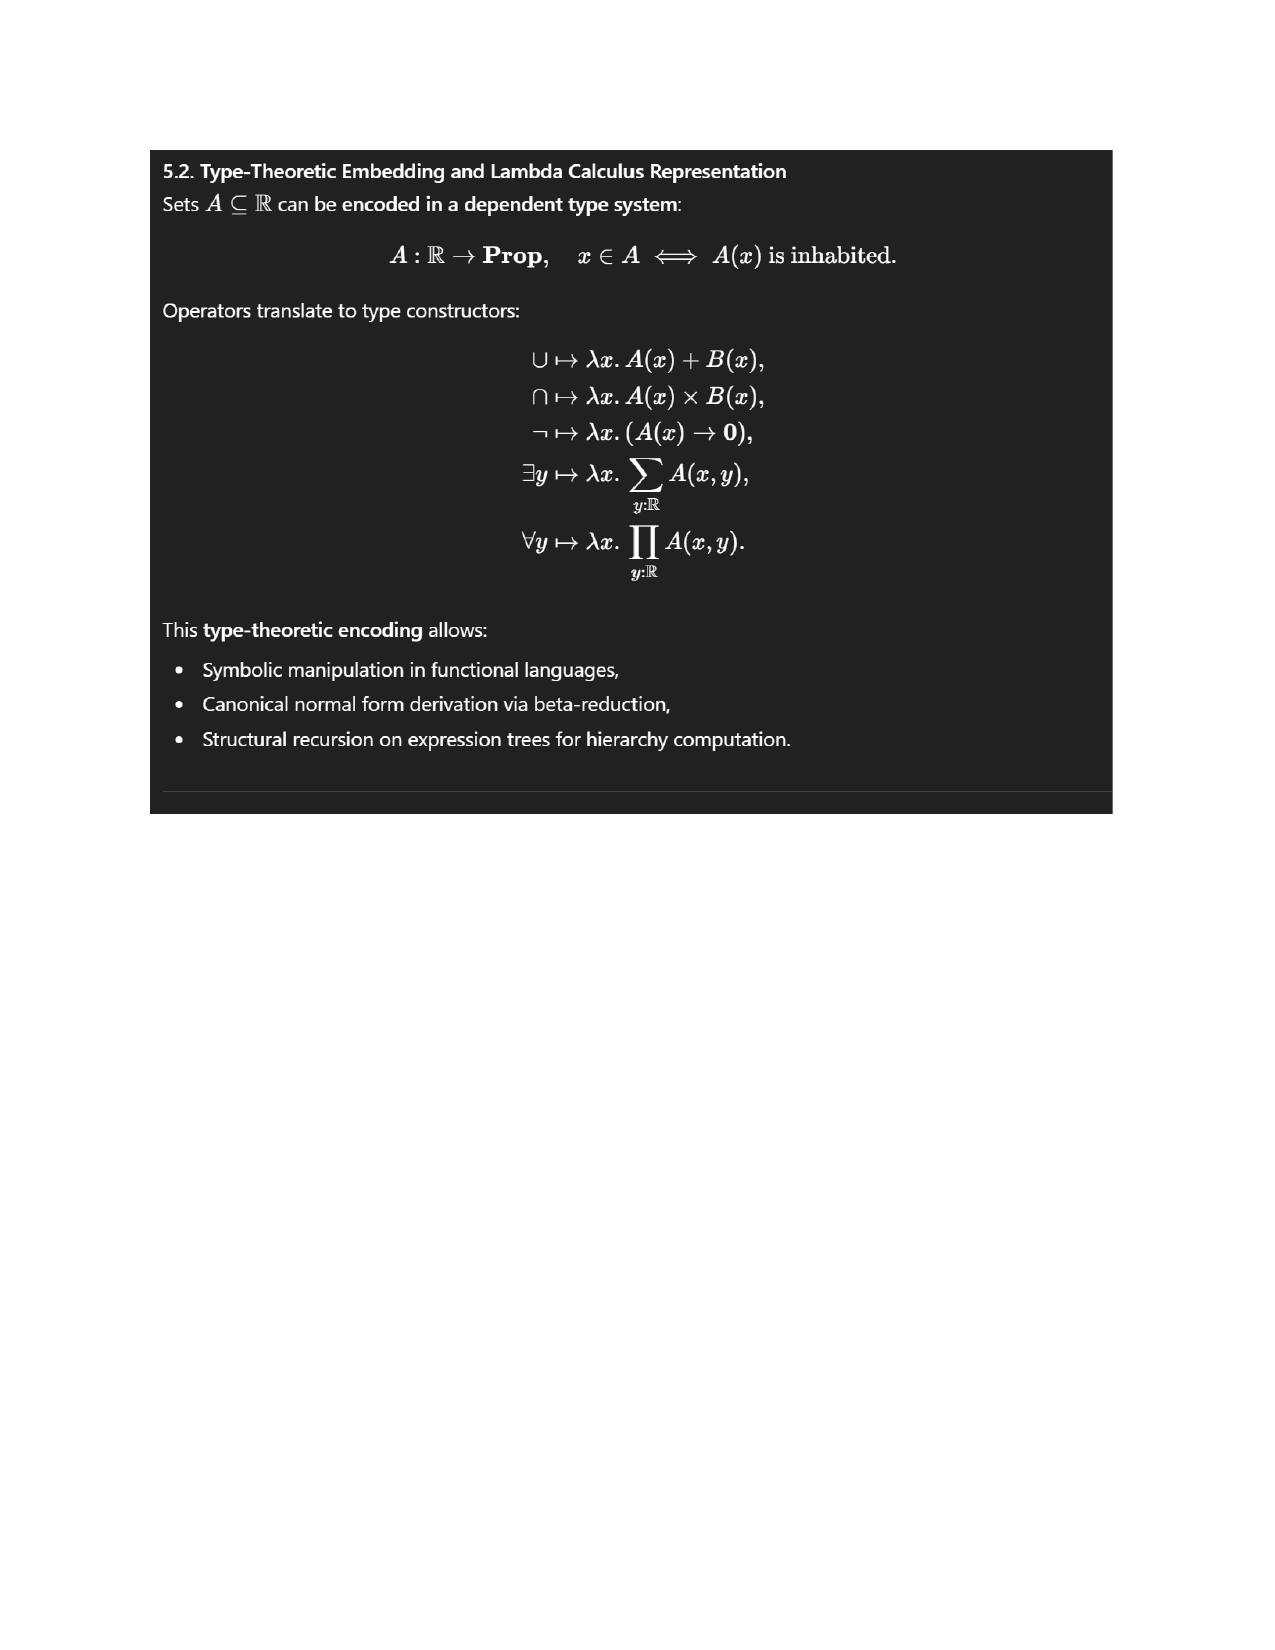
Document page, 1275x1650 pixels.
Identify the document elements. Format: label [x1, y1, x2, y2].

picture [150, 150, 1113, 814]
